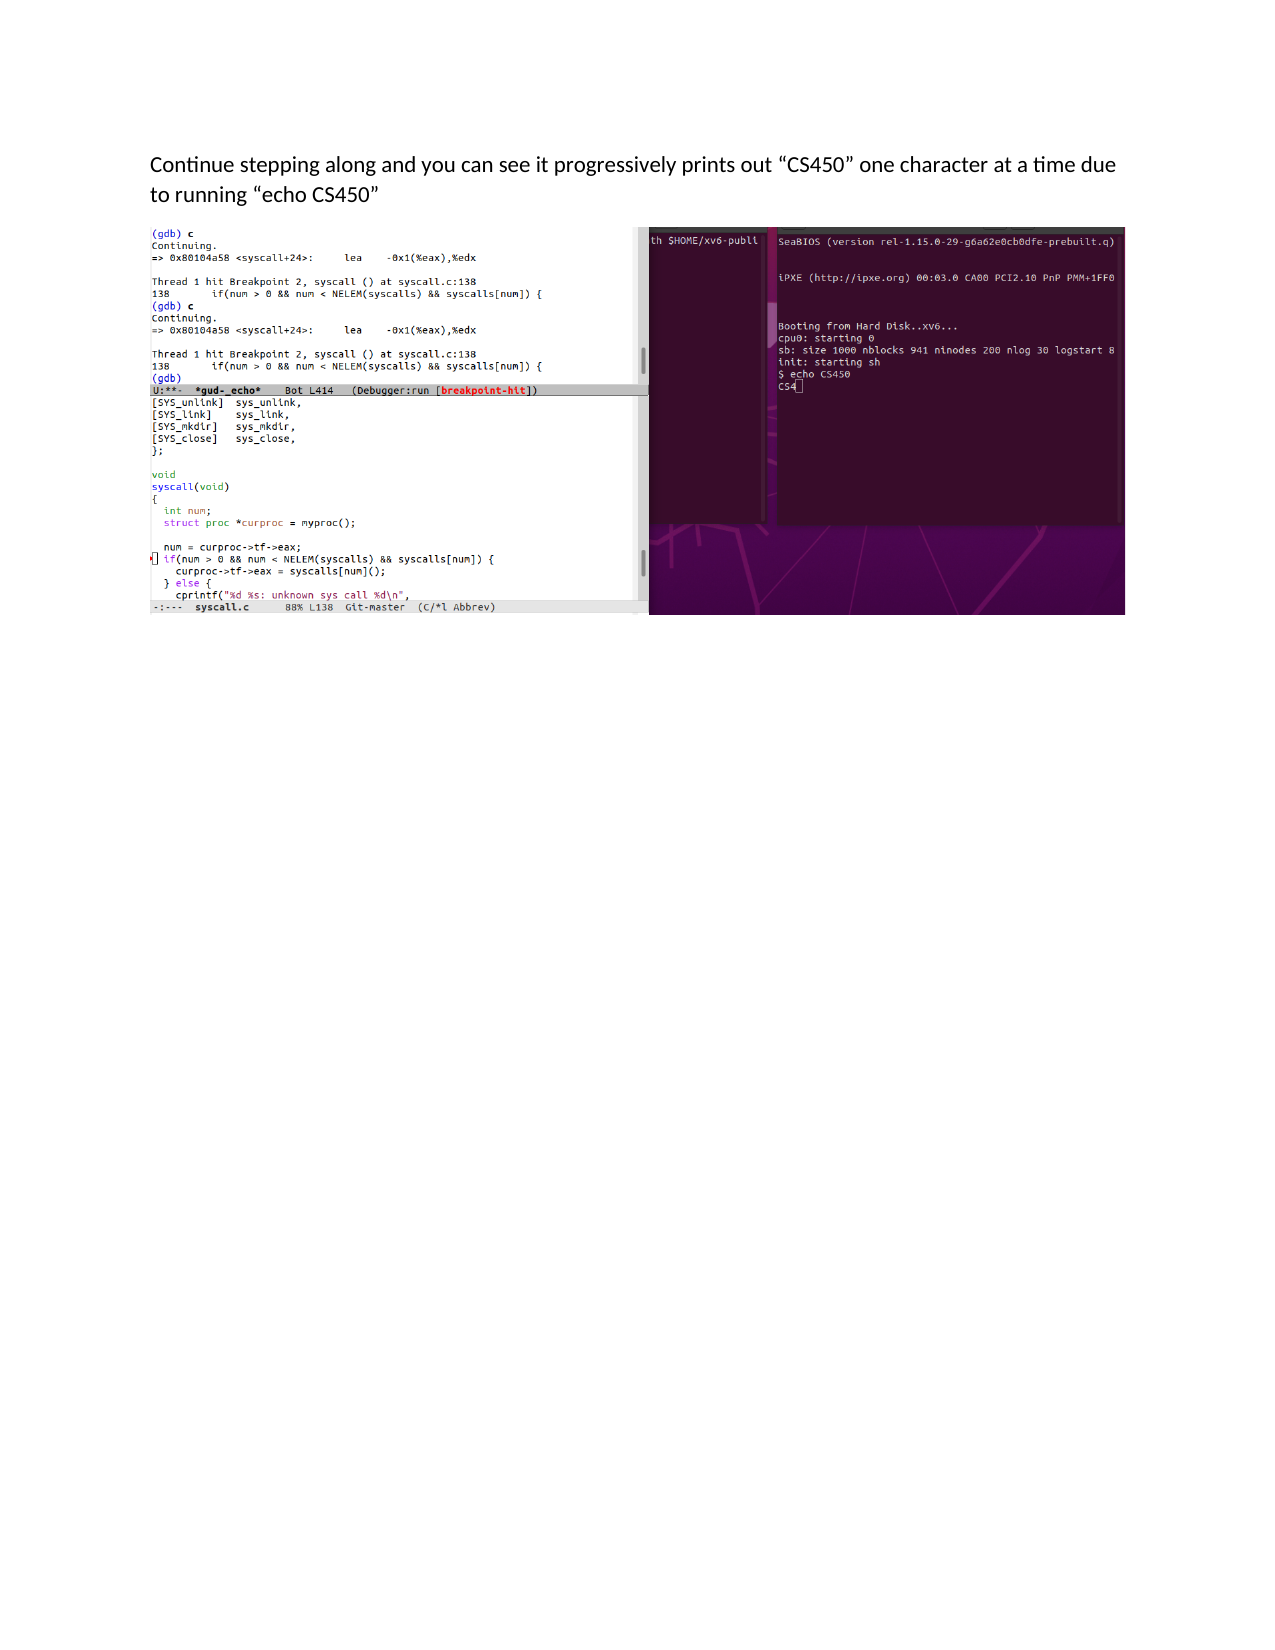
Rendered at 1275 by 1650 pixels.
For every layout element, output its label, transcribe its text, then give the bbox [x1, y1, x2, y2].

picture [150, 227, 1125, 615]
text Continue stepping along and you can see it progressively prints out “CS450” one character at a time due to running “echo CS450” [150, 150, 1125, 208]
